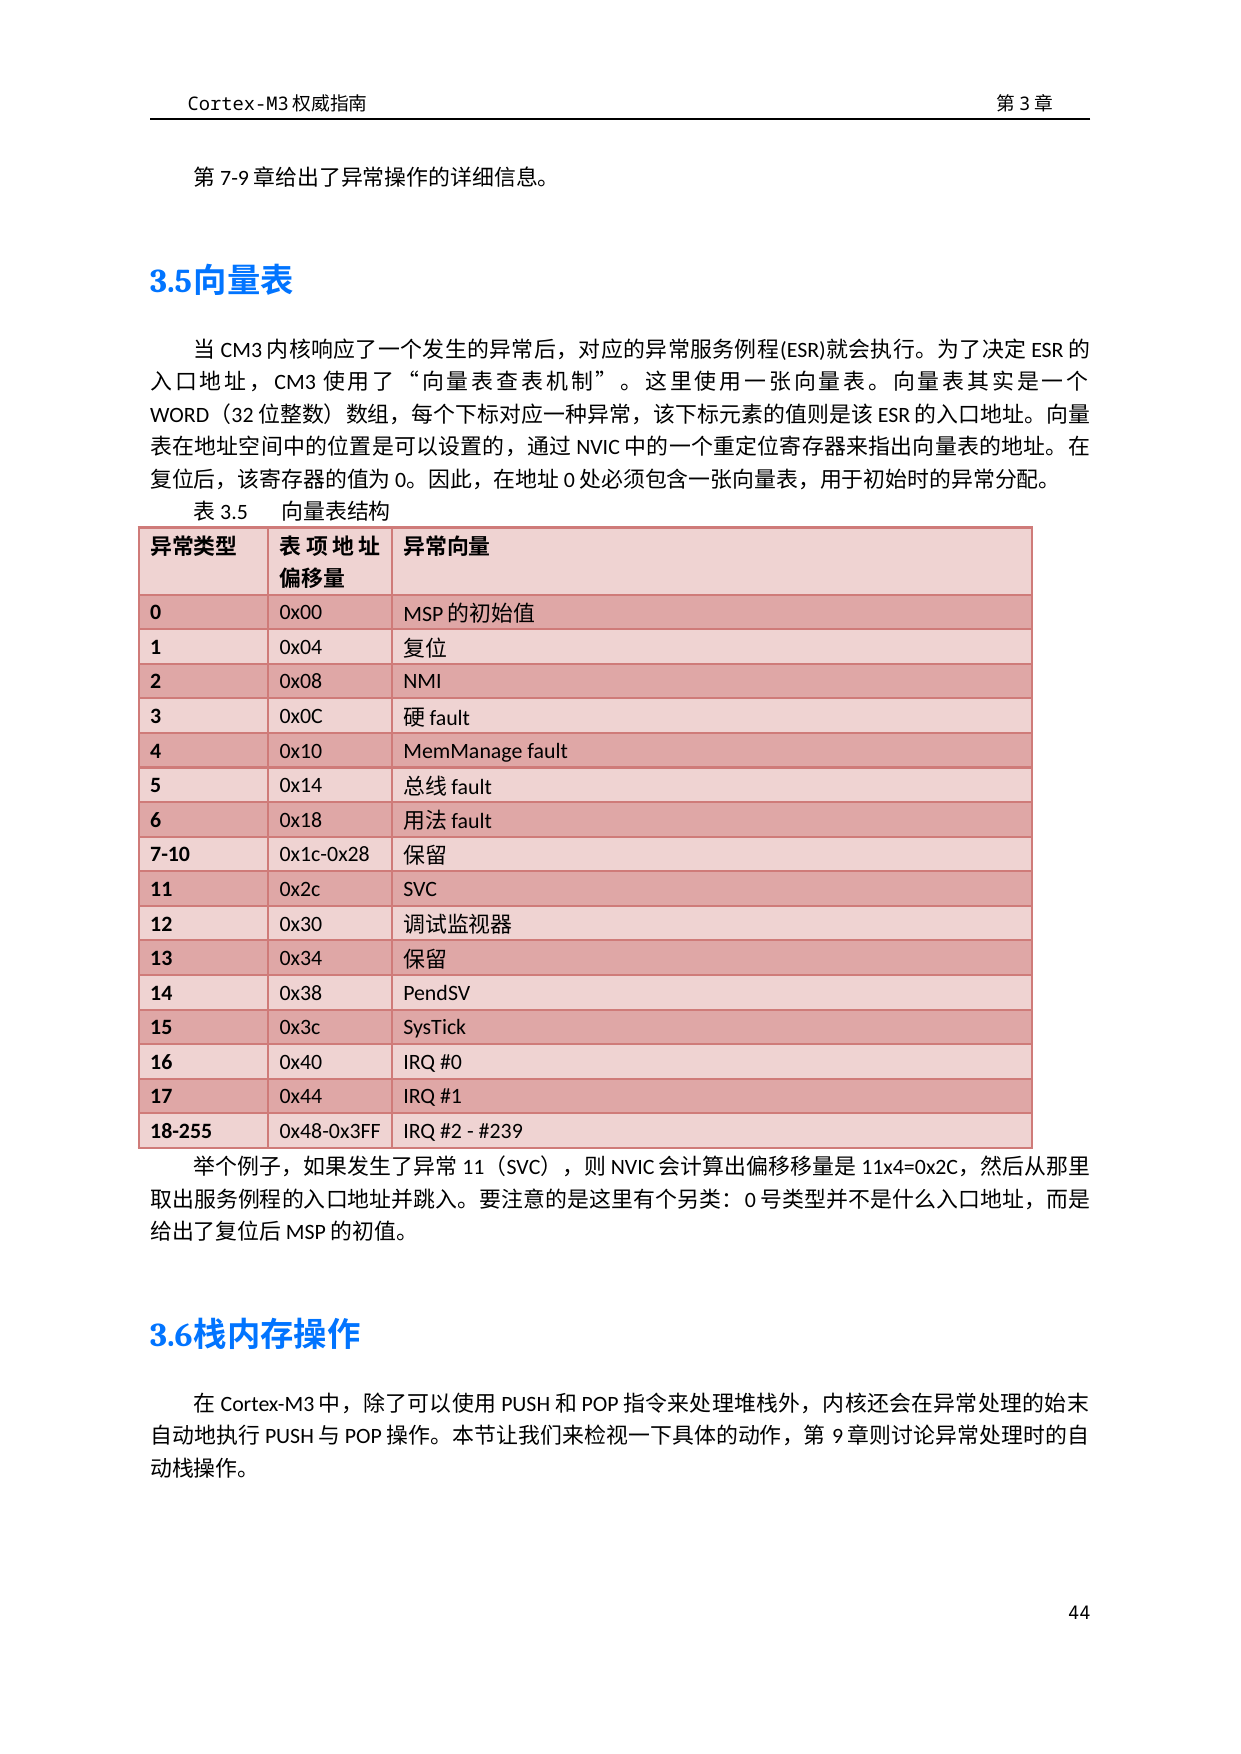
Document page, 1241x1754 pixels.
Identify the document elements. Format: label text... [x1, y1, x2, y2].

table_cell 0 [140, 596, 267, 628]
table_cell 0x0C [269, 699, 391, 732]
text 举个例子，如果发生了异常11（SVC），则NVIC会计算出偏移移量是11x4=0x2C，然后从那里取出服务例程的入口地址并跳入。要注意的是这里有个另类：0号类型并不是什么入口地址，而是给出了复位后MSP的初值。 [150, 1149, 1090, 1246]
table_cell IRQ #0 [393, 1045, 1031, 1078]
table_cell 0x2c [269, 872, 391, 905]
table_cell 2 [140, 665, 267, 697]
table_cell SVC [393, 872, 1031, 905]
table_cell IRQ #1 [393, 1080, 1031, 1112]
table_header 异常类型 [140, 529, 267, 593]
table_cell MemManage fault [393, 734, 1031, 766]
subtitle 3.5 向量表 [150, 246, 1090, 311]
table_cell 1 [140, 630, 267, 663]
text 当CM3内核响应了一个发生的异常后，对应的异常服务例程(ESR)就会执行。为了决定ESR的入口地址，CM3使用了“向量表查表机制”。这里使用一张向量表。向量表其实是一个WORD（32位整数）数组，每个下标对应一种异常，该下标元素的值则是该ESR的入口地址。向量表在地址空间中的位置是可以设置的，通过NVIC中的一个重定位寄存器来指出向量表的地址。在复位后，该寄存器的值为0。因此，在地址0处必须包含一张向量表，用于初始时的异常分配。 [150, 331, 1090, 494]
table_cell 0x30 [269, 907, 391, 939]
table_cell 0x38 [269, 976, 391, 1008]
table_cell 0x18 [269, 803, 391, 836]
table_header 表项地址偏移量 [269, 529, 391, 593]
table_cell 0x14 [269, 769, 391, 801]
table_cell 0x10 [269, 734, 391, 766]
text 表3.5 向量表结构 [150, 494, 1090, 526]
table_cell 0x48-0x3FF [269, 1114, 391, 1147]
table_cell 调试监视器 [393, 907, 1031, 939]
table_cell 0x34 [269, 941, 391, 974]
table_cell 用法fault [393, 803, 1031, 836]
table_cell 7-10 [140, 838, 267, 870]
table_cell 13 [140, 941, 267, 974]
table_cell MSP的初始值 [393, 596, 1031, 628]
table_cell 12 [140, 907, 267, 939]
table_cell 0x44 [269, 1080, 391, 1112]
table_cell 0x40 [269, 1045, 391, 1078]
table_cell 0x04 [269, 630, 391, 663]
table_cell 3 [140, 699, 267, 732]
table_header 异常向量 [393, 529, 1031, 593]
table_cell 11 [140, 872, 267, 905]
table_cell 16 [140, 1045, 267, 1078]
table_cell 4 [140, 734, 267, 766]
table_cell NMI [393, 665, 1031, 697]
table_cell 硬fault [393, 699, 1031, 732]
table_cell 6 [140, 803, 267, 836]
table_cell 复位 [393, 630, 1031, 663]
table_cell 14 [140, 976, 267, 1008]
table_cell 15 [140, 1011, 267, 1043]
table_cell 5 [140, 769, 267, 801]
table_cell 保留 [393, 838, 1031, 870]
text 第7-9章给出了异常操作的详细信息。 [150, 160, 1090, 192]
table_cell PendSV [393, 976, 1031, 1008]
subtitle 3.6 栈内存操作 [150, 1300, 1090, 1365]
table_cell 总线fault [393, 769, 1031, 801]
table_cell SysTick [393, 1011, 1031, 1043]
table_cell 0x08 [269, 665, 391, 697]
table_cell 0x1c-0x28 [269, 838, 391, 870]
text 在Cortex-M3中，除了可以使用PUSH和POP指令来处理堆栈外，内核还会在异常处理的始末自动地执行PUSH与POP操作。本节让我们来检视一下具体的动作，第9章则讨论异常处理时的自动栈操作。 [150, 1386, 1090, 1483]
table_cell 保留 [393, 941, 1031, 974]
table_cell IRQ #2 - #239 [393, 1114, 1031, 1147]
table_cell 17 [140, 1080, 267, 1112]
table_cell 0x00 [269, 596, 391, 628]
table_cell 0x3c [269, 1011, 391, 1043]
table_cell 18-255 [140, 1114, 267, 1147]
